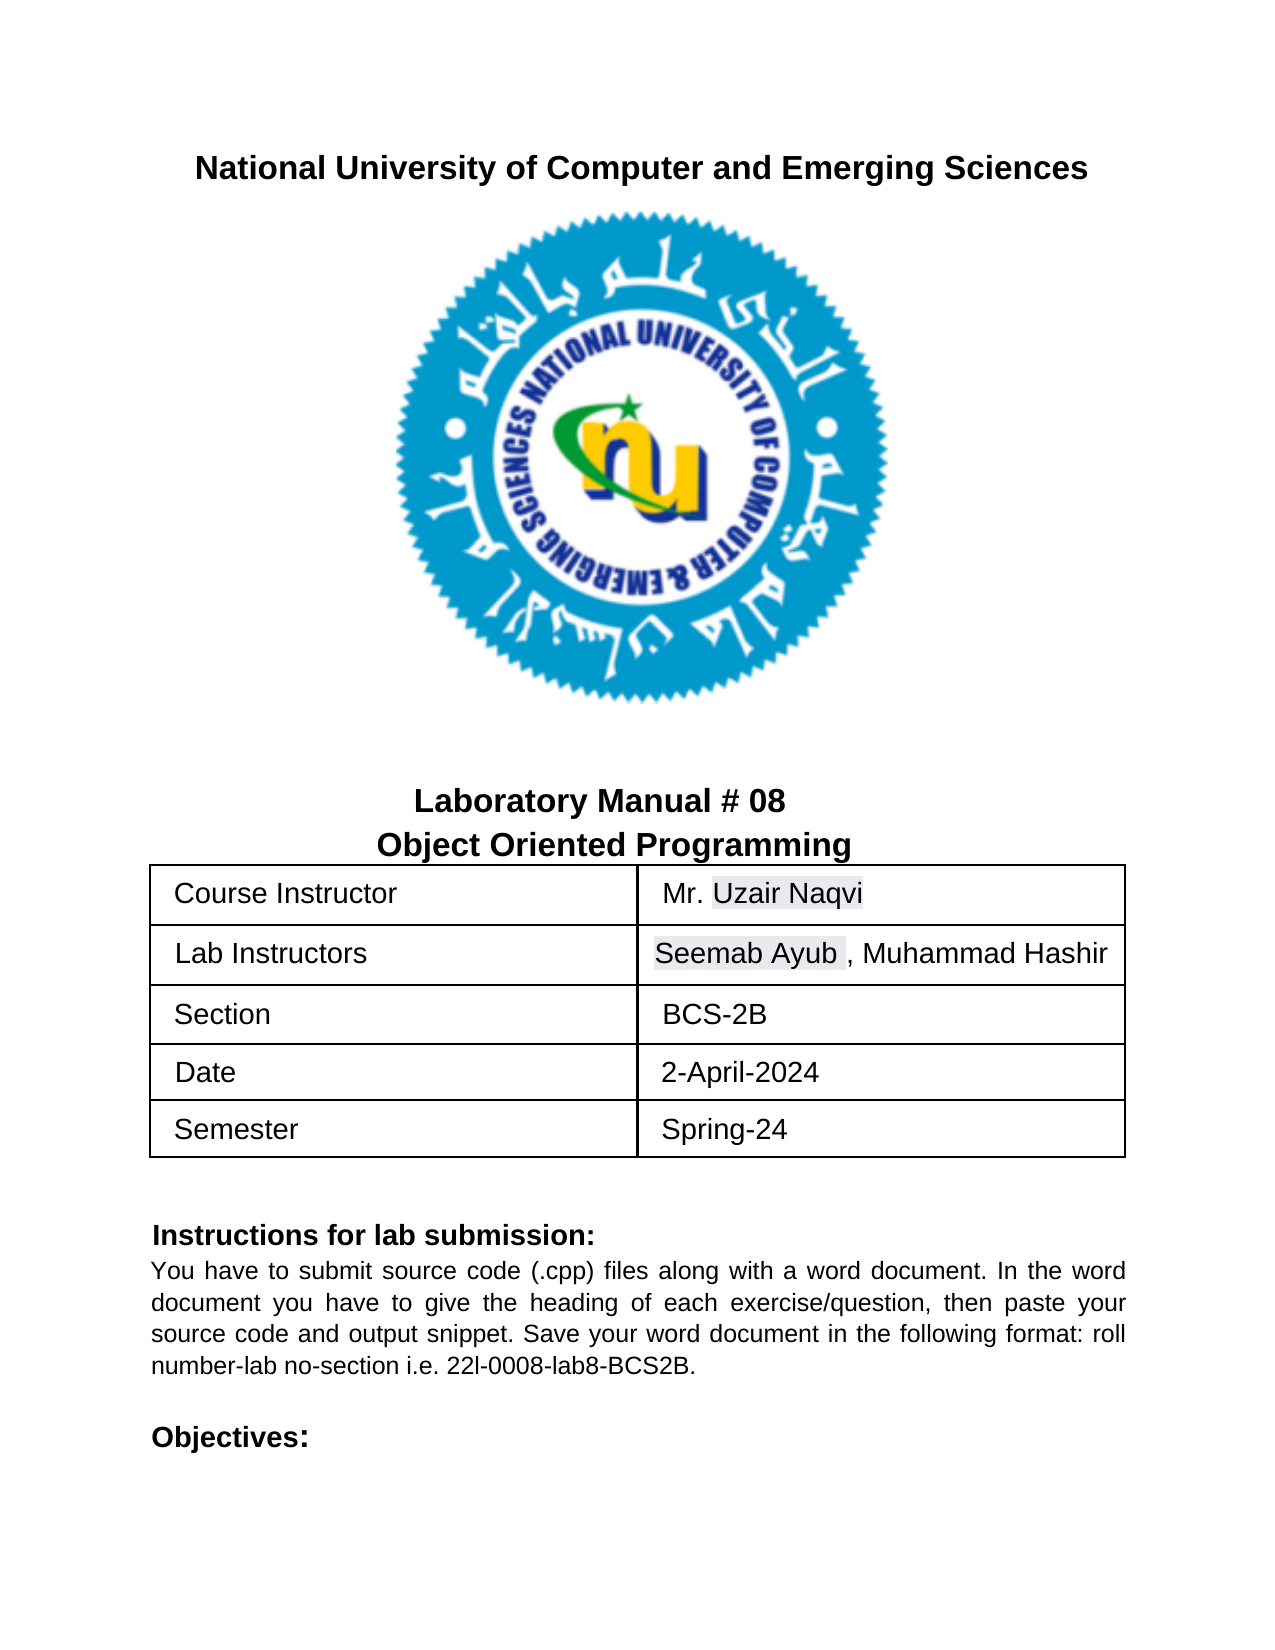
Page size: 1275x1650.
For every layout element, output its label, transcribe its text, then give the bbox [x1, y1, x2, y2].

table_cell Lab Instructors [151, 926, 636, 984]
table_cell Spring-24 [639, 1101, 1124, 1156]
table_header Mr. Uzair Naqvi [639, 866, 1124, 924]
table_cell Semester [151, 1101, 636, 1156]
text Instructions for lab submission: [152, 1218, 1128, 1252]
text You have to submit source code (.cpp) files along with a word document. In the word document you have to give the heading of each exercise/question, then paste your source code and output snippet. Save your word document in the following format: roll number-lab no-section i.e. 22l-0008-lab8-BCS2B. [150, 1256, 1128, 1380]
text Objectives: [151, 1416, 1128, 1455]
table_header Course Instructor [151, 866, 636, 924]
table_cell BCS-2B [639, 986, 1124, 1043]
picture [395, 211, 888, 704]
table_cell Seemab Ayub , Muhammad Hashir [639, 926, 1124, 984]
text Object Oriented Programming [376, 825, 1128, 863]
text Laboratory Manual # 08 [414, 782, 1128, 820]
table_cell Section [151, 986, 636, 1043]
table_cell 2-April-2024 [639, 1045, 1124, 1099]
table_cell Date [151, 1045, 636, 1099]
